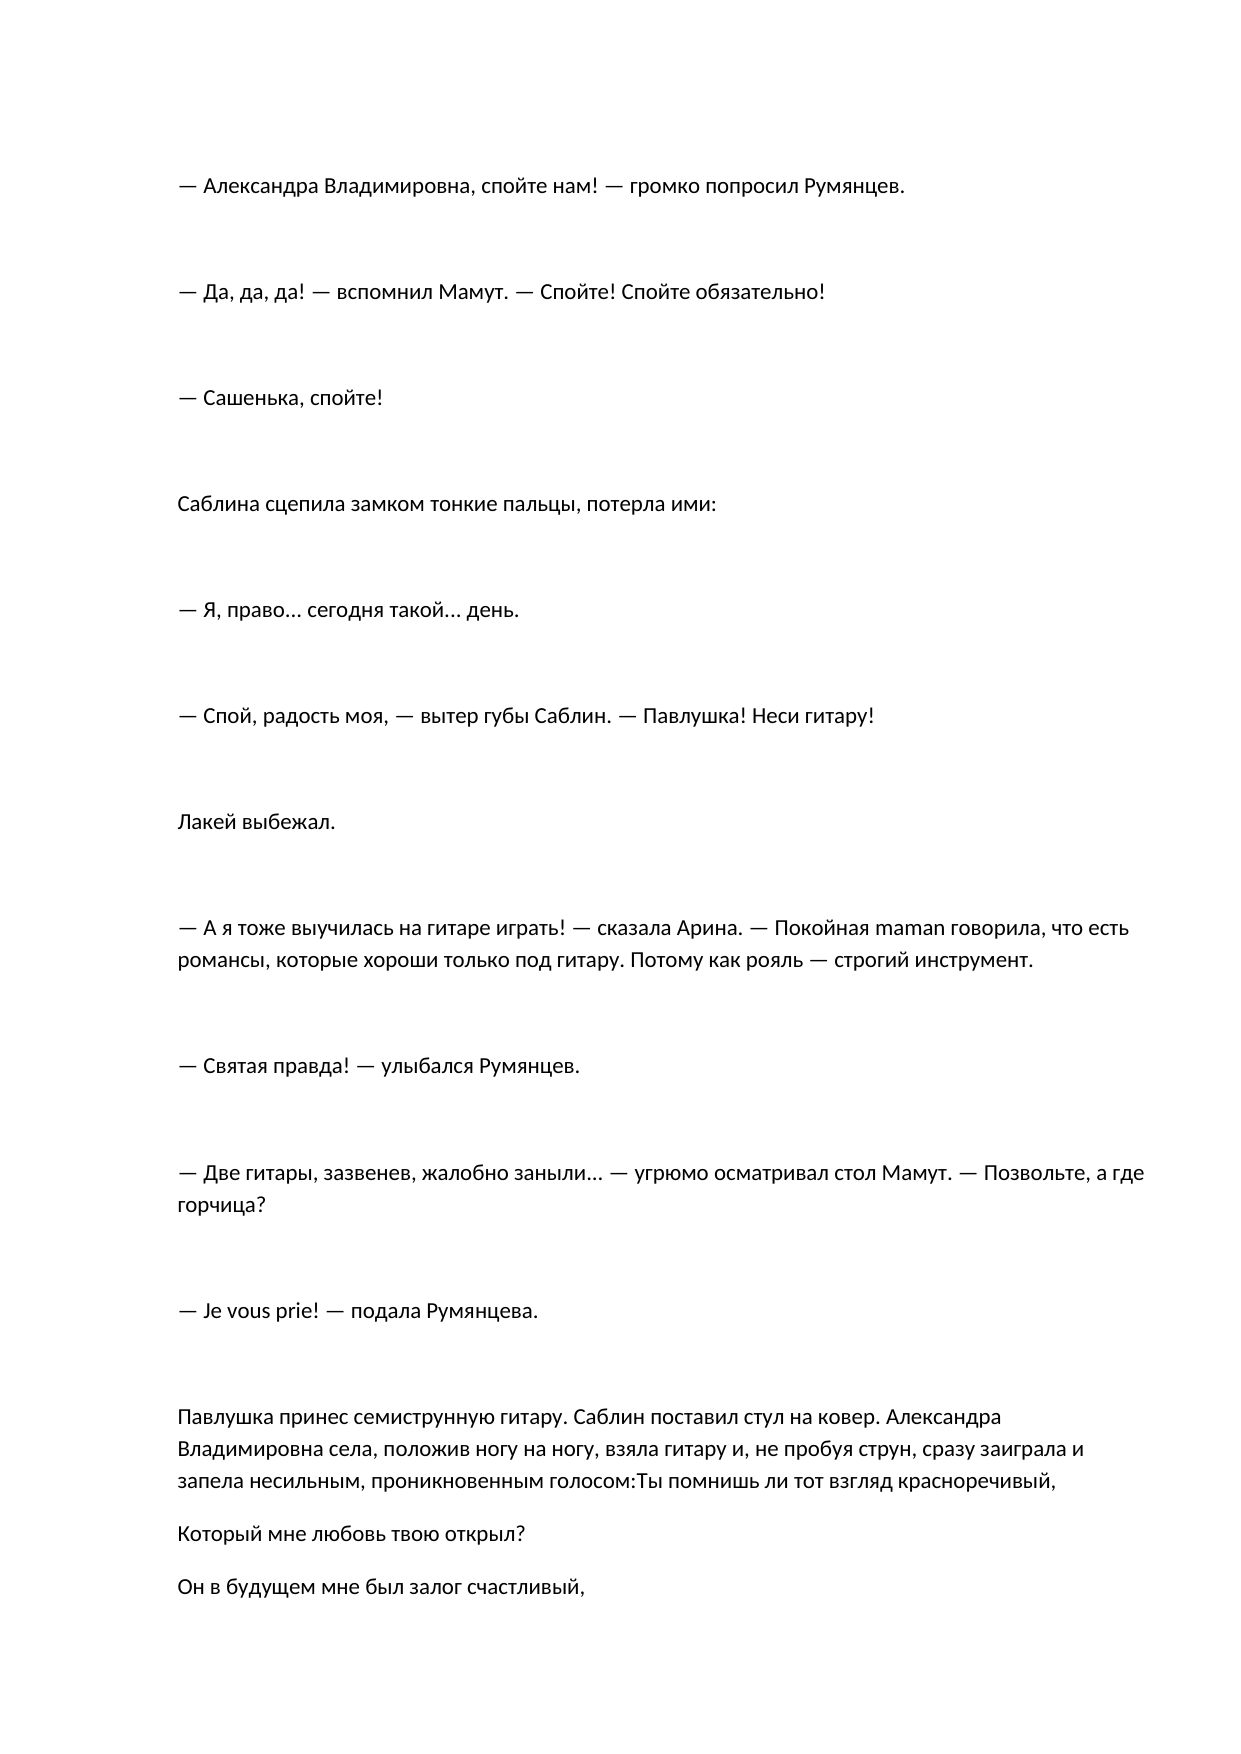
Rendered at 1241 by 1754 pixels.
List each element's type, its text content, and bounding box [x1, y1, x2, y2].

text — А я тоже выучилась на гитаре играть! — сказала Арина. — Покойная maman говорила, что есть романсы, которые хороши только под гитару. Потому как рояль — строгий инструмент. [177, 913, 1152, 974]
text — Святая правда! — улыбался Румянцев. [177, 1052, 1152, 1080]
text — Je vous prie! — подала Румянцева. [177, 1296, 1152, 1324]
text — Сашенька, спойте! [177, 383, 1152, 411]
text — Я, право... сегодня такой... день. [177, 595, 1152, 623]
text — Да, да, да! — вспомнил Мамут. — Спойте! Спойте обязательно! [177, 277, 1152, 305]
text Павлушка принес семиструнную гитару. Саблин поставил стул на ковер. Александра Владимировна села, положив ногу на ногу, взяла гитару и, не пробуя струн, сразу заиграла и запела несильным, проникновенным голосом:Ты помнишь ли тот взгляд красноречивый, [177, 1402, 1152, 1494]
text Лакей выбежал. [177, 807, 1152, 835]
text — Две гитары, зазвенев, жалобно заныли... — угрюмо осматривал стол Мамут. — Позвольте, а где горчица? [177, 1158, 1152, 1218]
text — Спой, радость моя, — вытер губы Саблин. — Павлушка! Неси гитару! [177, 701, 1152, 729]
text Саблина сцепила замком тонкие пальцы, потерла ими: [177, 489, 1152, 517]
text Он в будущем мне был залог счастливый, [177, 1572, 1152, 1600]
text — Александра Владимировна, спойте нам! — громко попросил Румянцев. [177, 171, 1152, 199]
text Который мне любовь твою открыл? [177, 1519, 1152, 1547]
